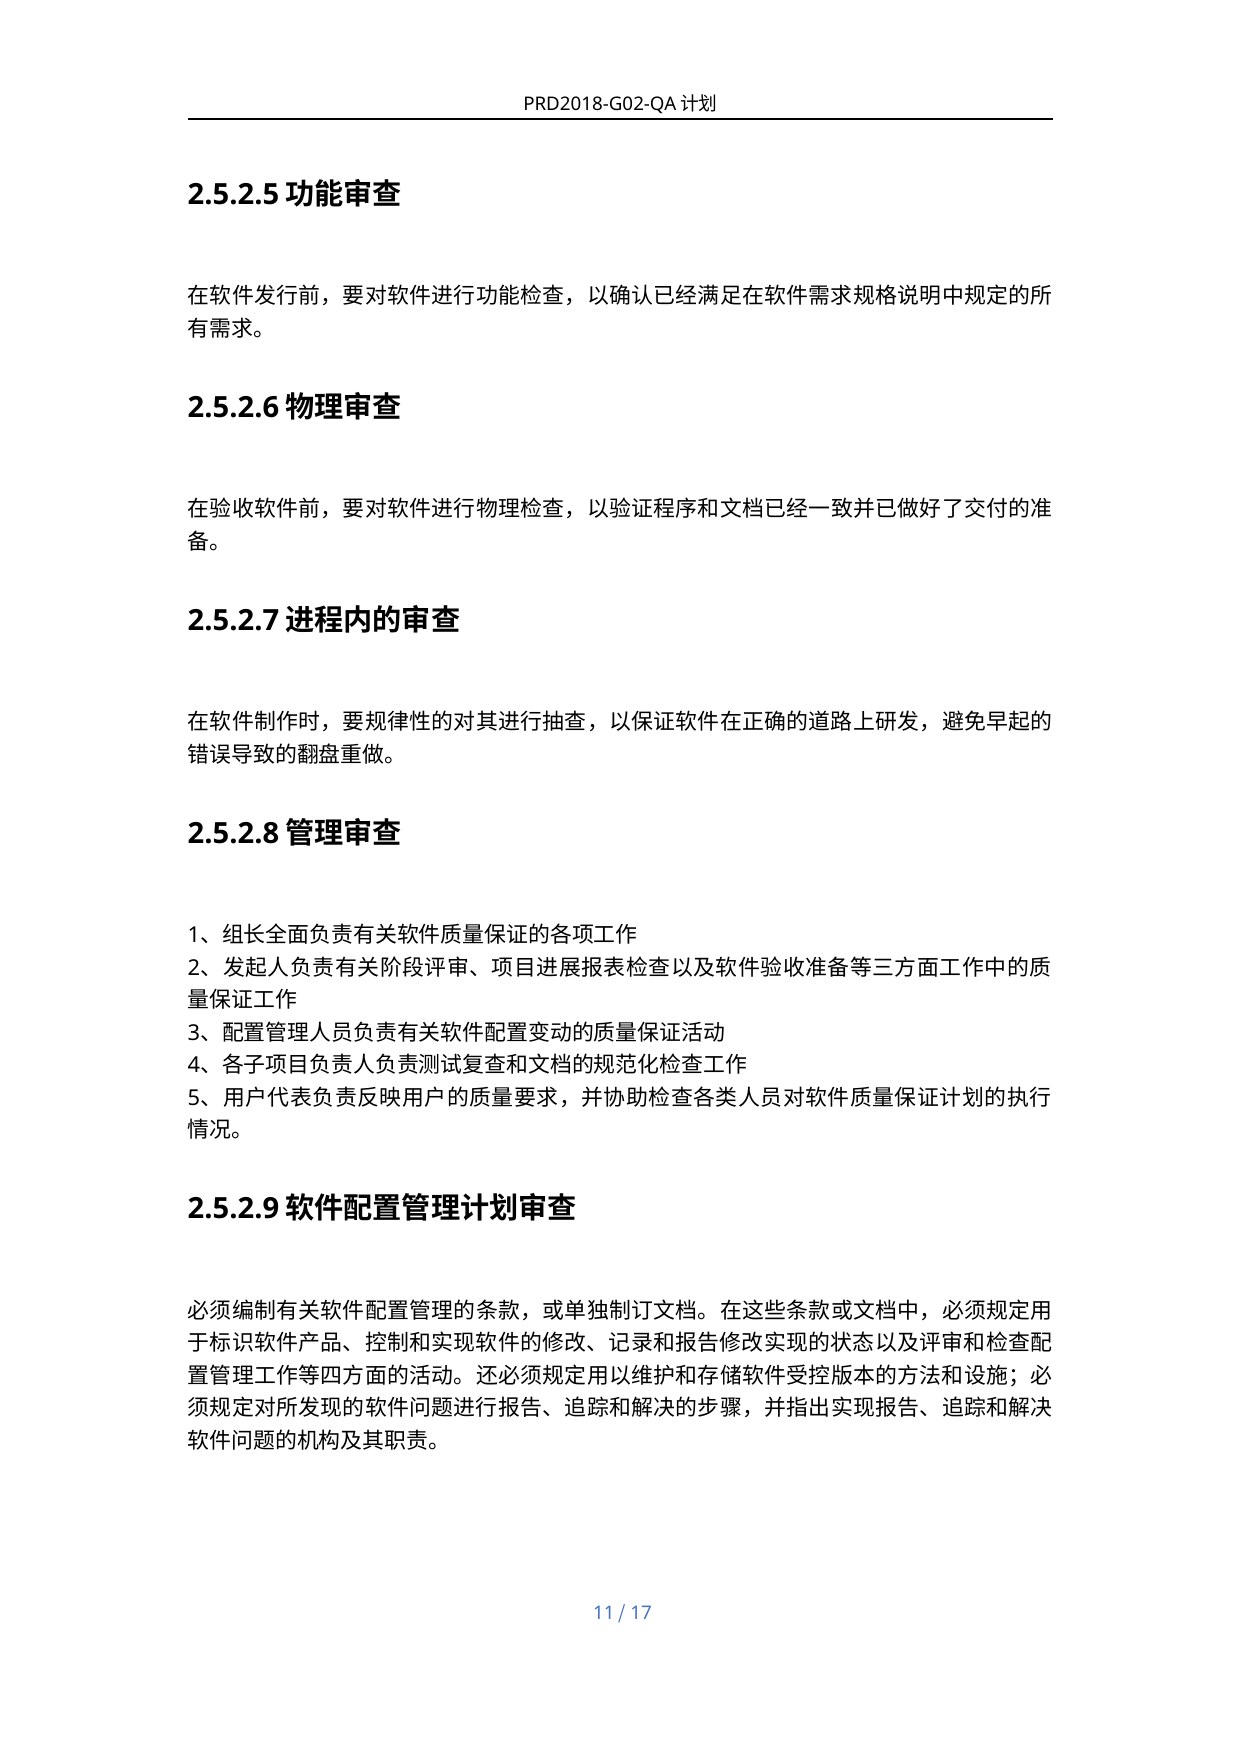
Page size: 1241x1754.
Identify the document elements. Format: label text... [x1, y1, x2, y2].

text 4、各子项目负责人负责测试复查和文档的规范化检查工作 [187, 1047, 1053, 1079]
subtitle 2.5.2.5功能审查 [187, 159, 1053, 224]
subtitle 2.5.2.6物理审查 [187, 372, 1053, 437]
text 必须编制有关软件配置管理的条款，或单独制订文档。在这些条款或文档中，必须规定用于标识软件产品、控制和实现软件的修改、记录和报告修改实现的状态以及评审和检查配置管理工作等四方面的活动。还必须规定用以维护和存储软件受控版本的方法和设施；必须规定对所发现的软件问题进行报告、追踪和解决的步骤，并指出实现报告、追踪和解决软件问题的机构及其职责。 [187, 1292, 1053, 1455]
text 在软件制作时，要规律性的对其进行抽查，以保证软件在正确的道路上研发，避免早起的错误导致的翻盘重做。 [187, 704, 1053, 769]
text 在软件发行前，要对软件进行功能检查，以确认已经满足在软件需求规格说明中规定的所有需求。 [187, 278, 1053, 343]
subtitle 2.5.2.9软件配置管理计划审查 [187, 1173, 1053, 1238]
text 1、组长全面负责有关软件质量保证的各项工作 [187, 917, 1053, 949]
text 在验收软件前，要对软件进行物理检查，以验证程序和文档已经一致并已做好了交付的准备。 [187, 491, 1053, 556]
text 2、发起人负责有关阶段评审、项目进展报表检查以及软件验收准备等三方面工作中的质量保证工作 [187, 949, 1053, 1014]
subtitle 2.5.2.7进程内的审查 [187, 585, 1053, 650]
text 5、用户代表负责反映用户的质量要求，并协助检查各类人员对软件质量保证计划的执行情况。 [187, 1079, 1053, 1144]
subtitle 2.5.2.8管理审查 [187, 798, 1053, 863]
text 3、配置管理人员负责有关软件配置变动的质量保证活动 [187, 1014, 1053, 1047]
